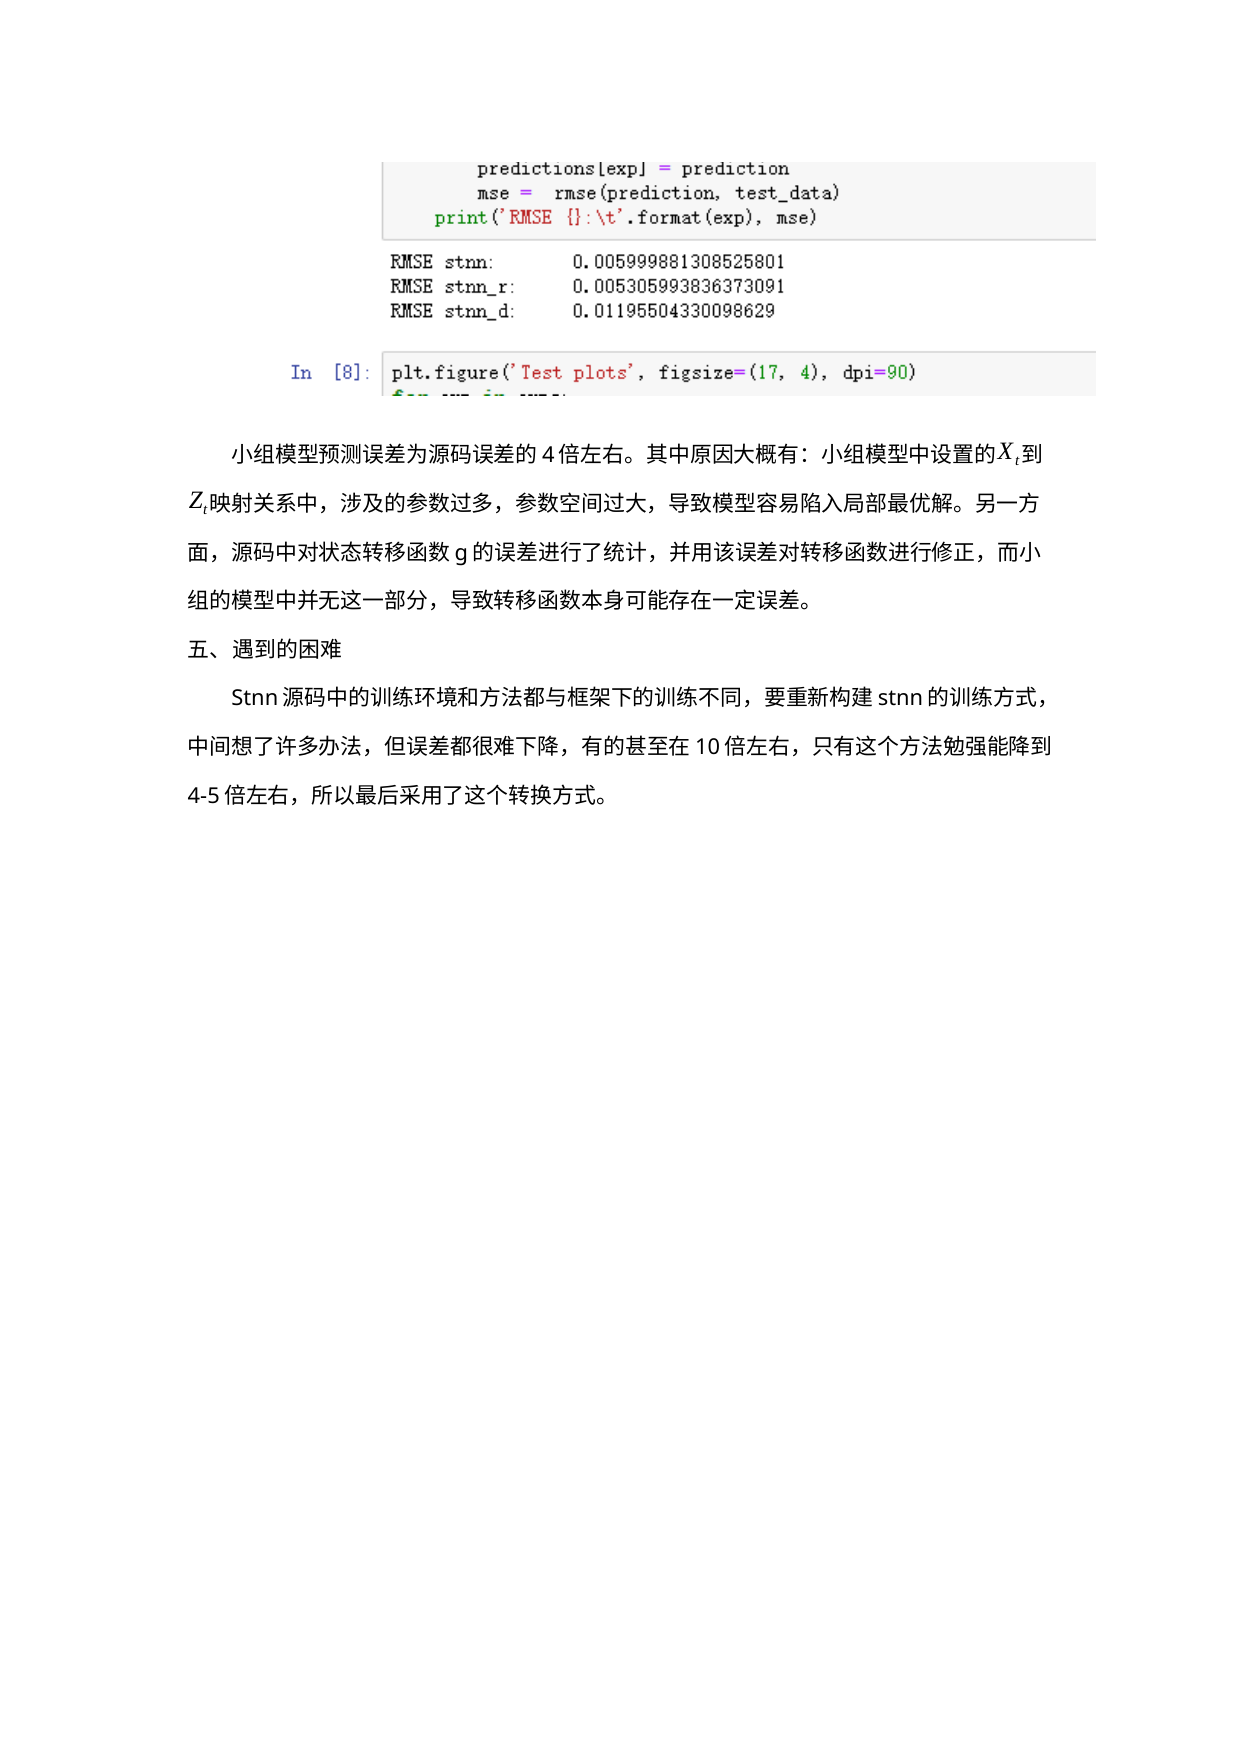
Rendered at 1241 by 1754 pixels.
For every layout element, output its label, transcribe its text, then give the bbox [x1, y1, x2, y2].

list 小组模型预测误差为源码误差的4倍左右。其中原因大概有：小组模型中设置的到映射关系中，涉及的参数过多，参数空间过大，导致模型容易陷入局部最优解。另一方面，源码中对状态转移函数g的误差进行了统计，并用该误差对转移函数进行修正，而小组的模型中并无这一部分，导致转移函数本身可能存在一定误差。 [187, 437, 1053, 616]
picture [231, 162, 1096, 396]
list 遇到的困难 [187, 631, 1053, 664]
list Stnn源码中的训练环境和方法都与框架下的训练不同，要重新构建stnn的训练方式，中间想了许多办法，但误差都很难下降，有的甚至在10倍左右，只有这个方法勉强能降到4-5倍左右，所以最后采用了这个转换方式。 [187, 680, 1053, 810]
